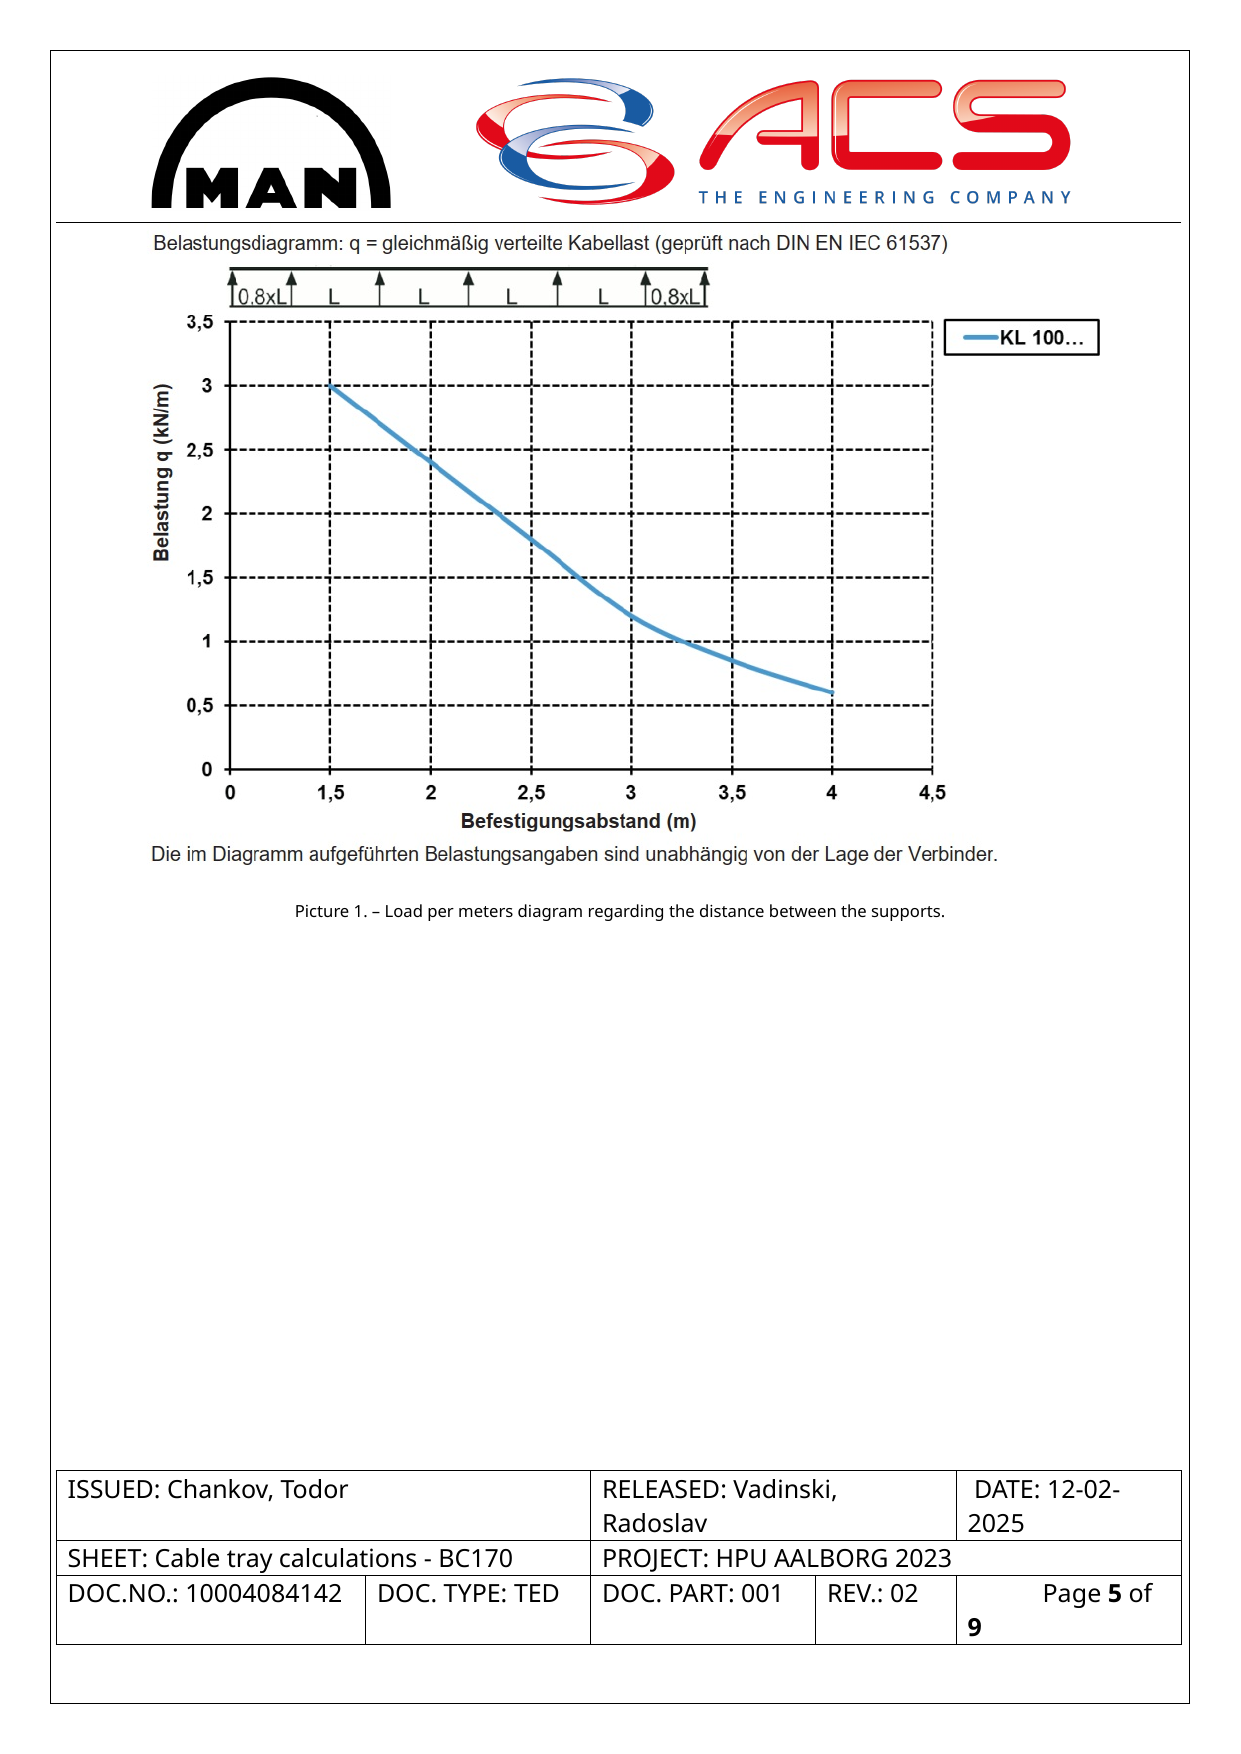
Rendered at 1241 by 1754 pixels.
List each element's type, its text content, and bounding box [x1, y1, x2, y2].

picture [151, 75, 391, 211]
picture [475, 75, 1086, 211]
text Picture 1. – Load per meters diagram regarding the distance between the supports. [112, 899, 1128, 922]
